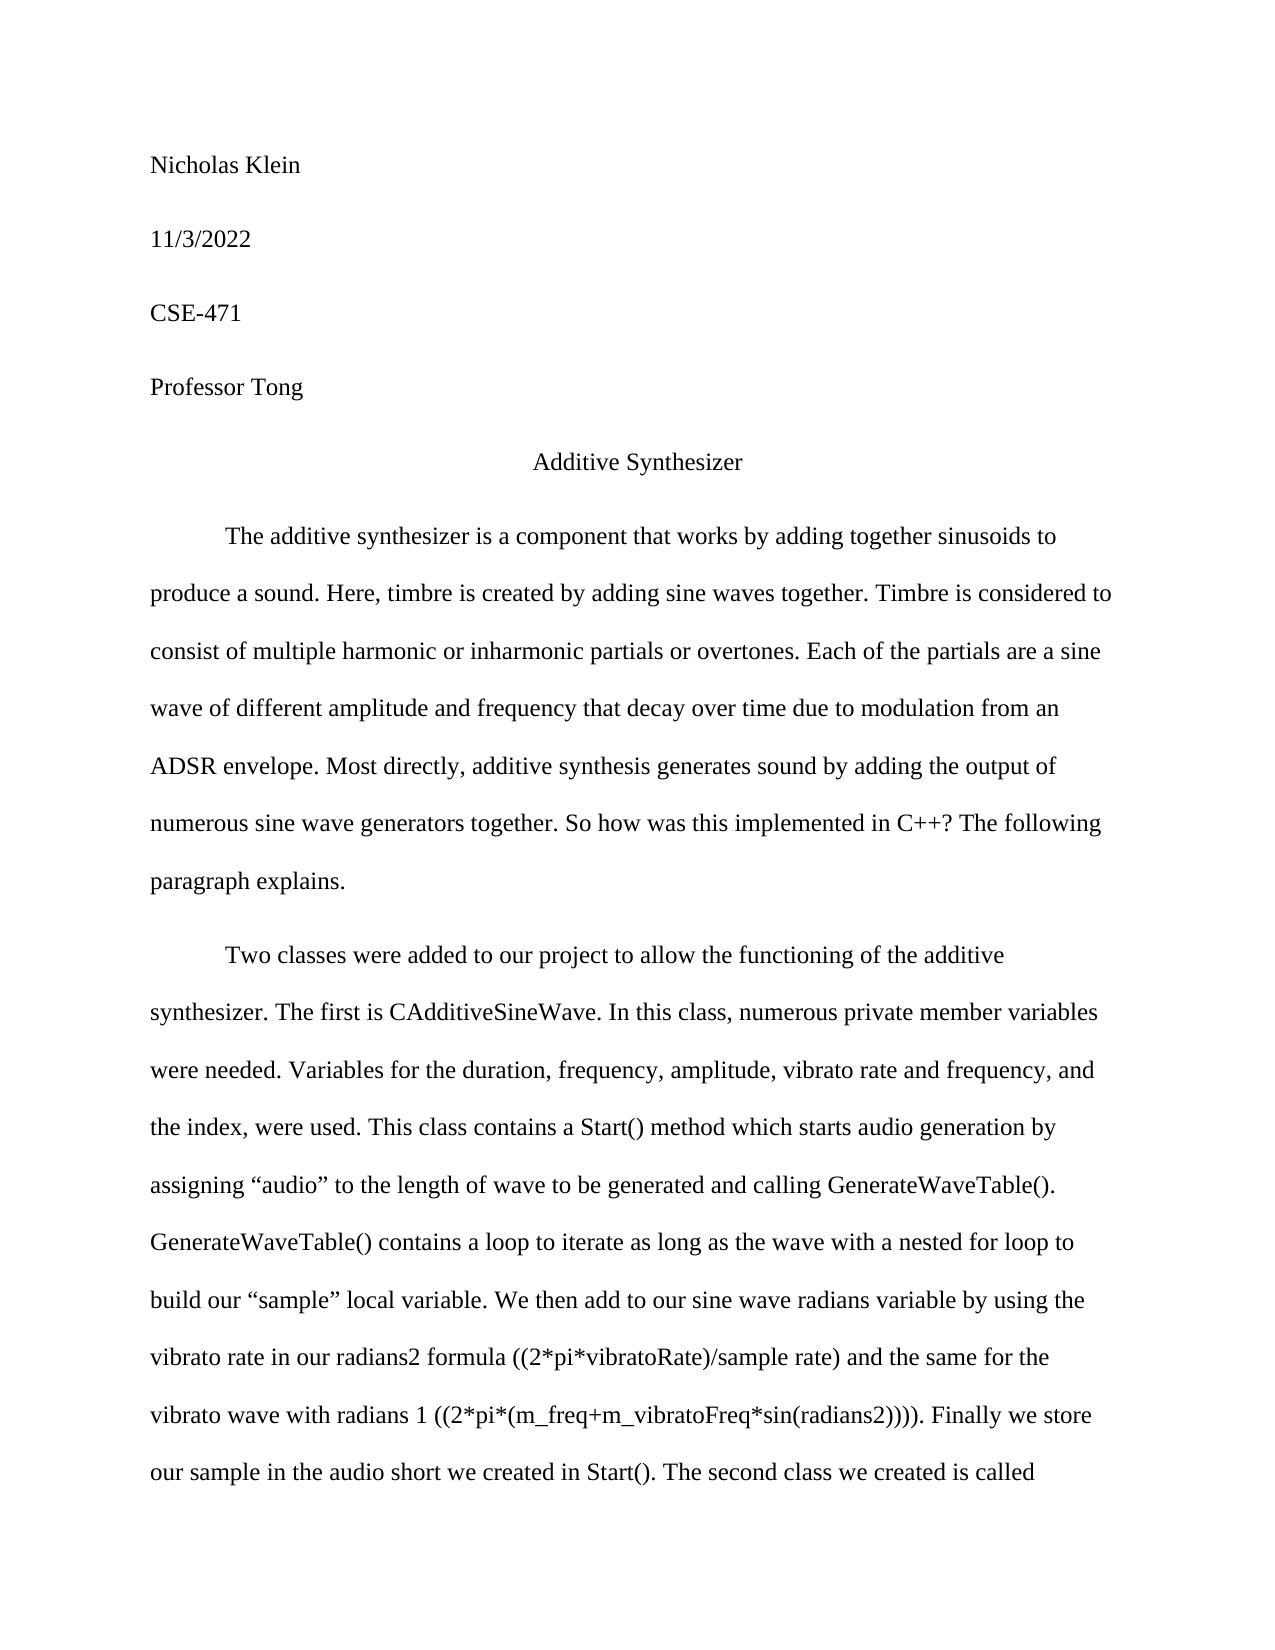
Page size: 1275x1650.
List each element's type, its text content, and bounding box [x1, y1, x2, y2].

text Professor Tong [150, 372, 1125, 401]
text Additive Synthesizer [150, 447, 1125, 475]
text Nicholas Klein [150, 150, 1125, 179]
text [150, 940, 1125, 1486]
text CSE-471 [150, 298, 1125, 327]
text The additive synthesizer is a component that works by adding together sinusoids to produce a sound. Here, timbre is created by adding sine waves together. Timbre is considered to consist of multiple harmonic or inharmonic partials or overtones. Each of the partials are a sine wave of different amplitude and frequency that decay over time due to modulation from an ADSR envelope. Most directly, additive synthesis generates sound by adding the output of numerous sine wave generators together. So how was this implemented in C++? The following paragraph explains. [150, 521, 1125, 894]
text 11/3/2022 [150, 224, 1125, 253]
